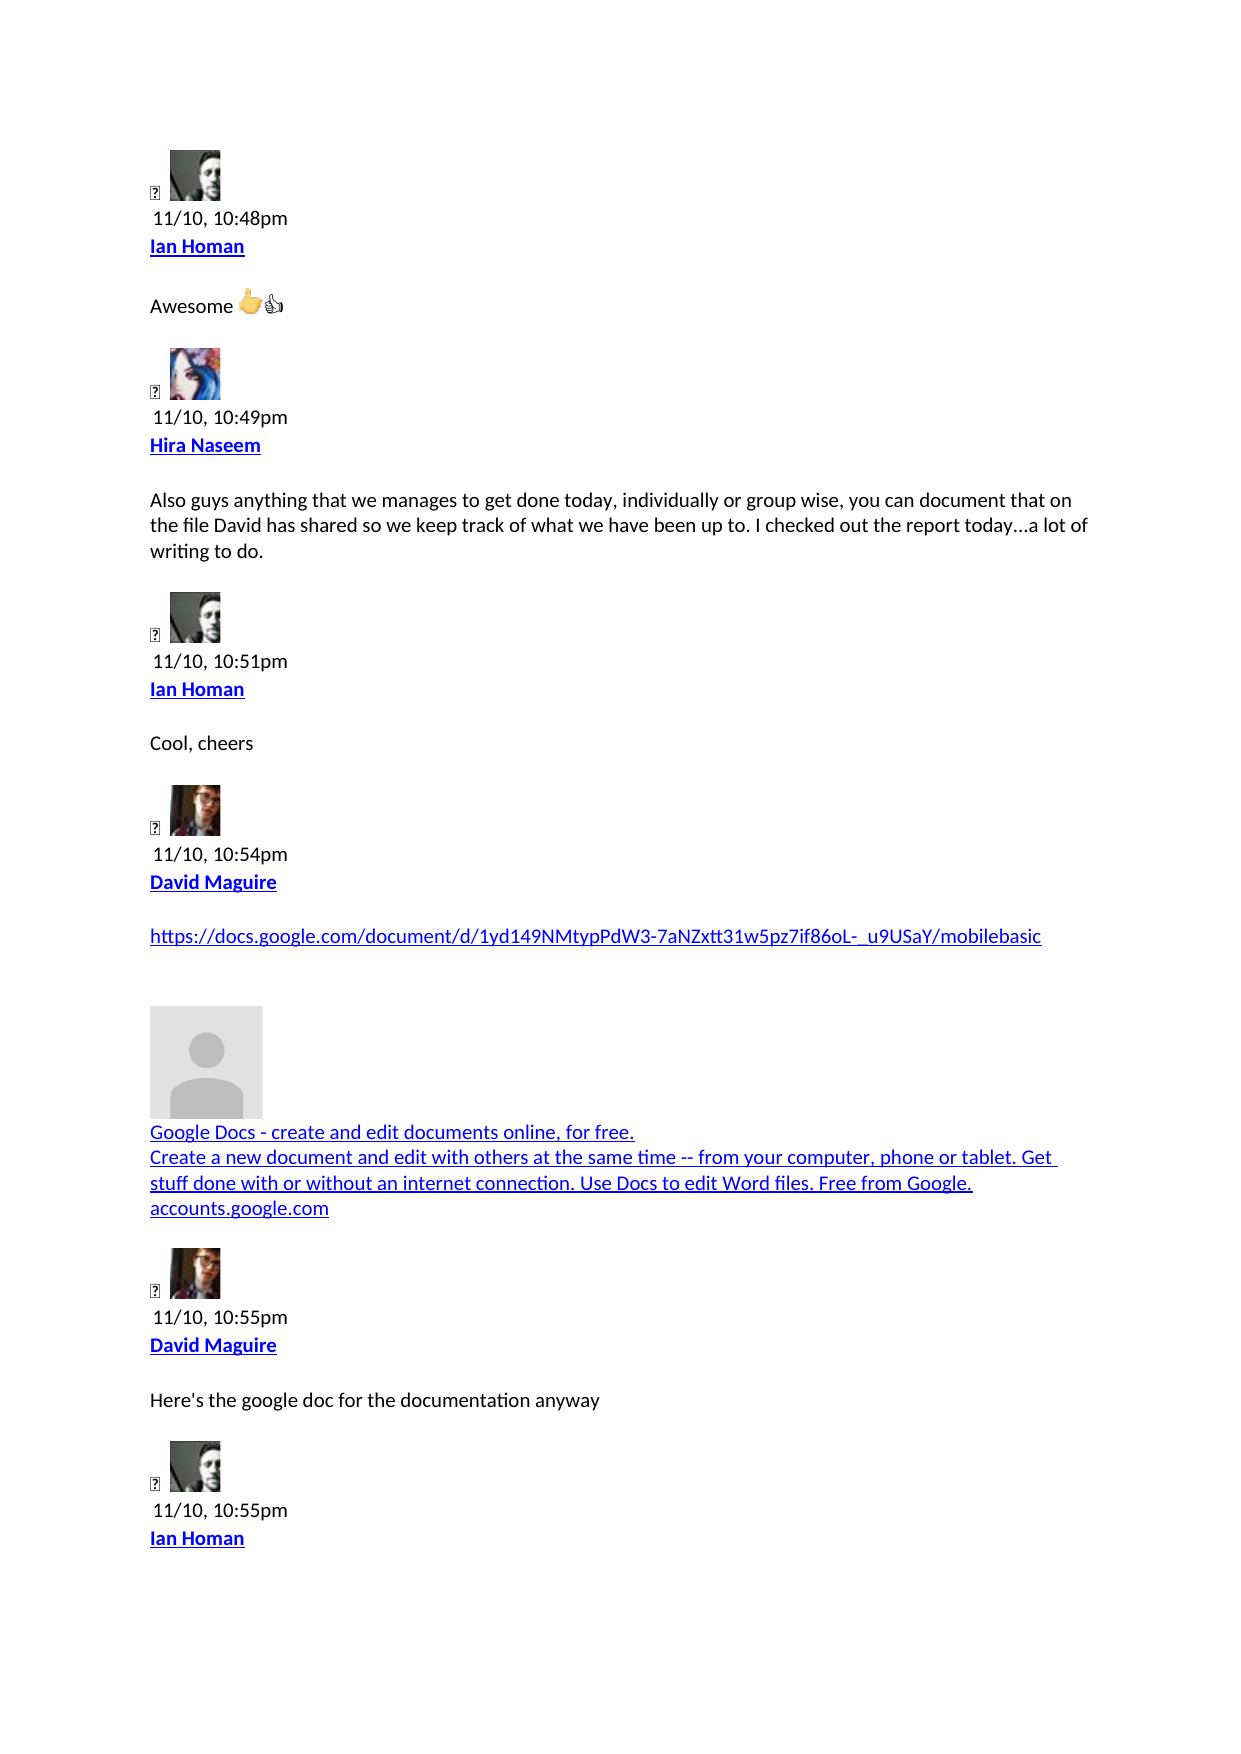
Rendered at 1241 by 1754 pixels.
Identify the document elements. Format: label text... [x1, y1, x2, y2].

text 11/10, 10:48pm [150, 206, 1090, 234]
text  [150, 1248, 1090, 1304]
text  [150, 785, 1090, 841]
picture [170, 150, 221, 201]
text Cool, cheers [150, 731, 1090, 756]
text Ian Homan [150, 676, 1090, 701]
picture [170, 1441, 221, 1492]
text Hira Naseem [150, 432, 1090, 458]
text 11/10, 10:51pm [150, 648, 1090, 676]
text 11/10, 10:49pm [150, 404, 1090, 432]
picture [170, 785, 221, 836]
text 11/10, 10:55pm [150, 1304, 1090, 1332]
picture [170, 348, 221, 400]
text  [150, 349, 1090, 404]
picture [170, 1248, 221, 1299]
text David Maguire [150, 1332, 1090, 1358]
picture [238, 288, 264, 314]
text Ian Homan [150, 234, 1090, 259]
text  [150, 150, 1090, 206]
text 11/10, 10:55pm [150, 1497, 1090, 1525]
text  [150, 1441, 1090, 1497]
text Also guys anything that we manages to get done today, individually or group wise, you can document that on the file David has shared so we keep track of what we have been up to. I checked out the report today...a lot of writing to do. [150, 487, 1090, 563]
text Google Docs - create and edit documents online, for free. [150, 1119, 1090, 1144]
text David Maguire [150, 869, 1090, 894]
text 11/10, 10:54pm [150, 841, 1090, 869]
text https://docs.google.com/document/d/1yd149NMtypPdW3-7aNZxtt31w5pz7if86oL-_u9USaY/mobilebasic [150, 923, 1090, 949]
text accounts.google.com [150, 1195, 1090, 1221]
text Here's the google doc for the documentation anyway [150, 1387, 1090, 1412]
picture [170, 592, 221, 643]
text  [150, 592, 1090, 648]
text Ian Homan [150, 1525, 1090, 1550]
text Create a new document and edit with others at the same time -- from your computer, phone or tablet. Get stuff done with or without an internet connection. Use Docs to edit Word files. Free from Google. [150, 1144, 1090, 1195]
text Awesome 👍 [150, 288, 1090, 319]
picture [150, 1006, 263, 1119]
